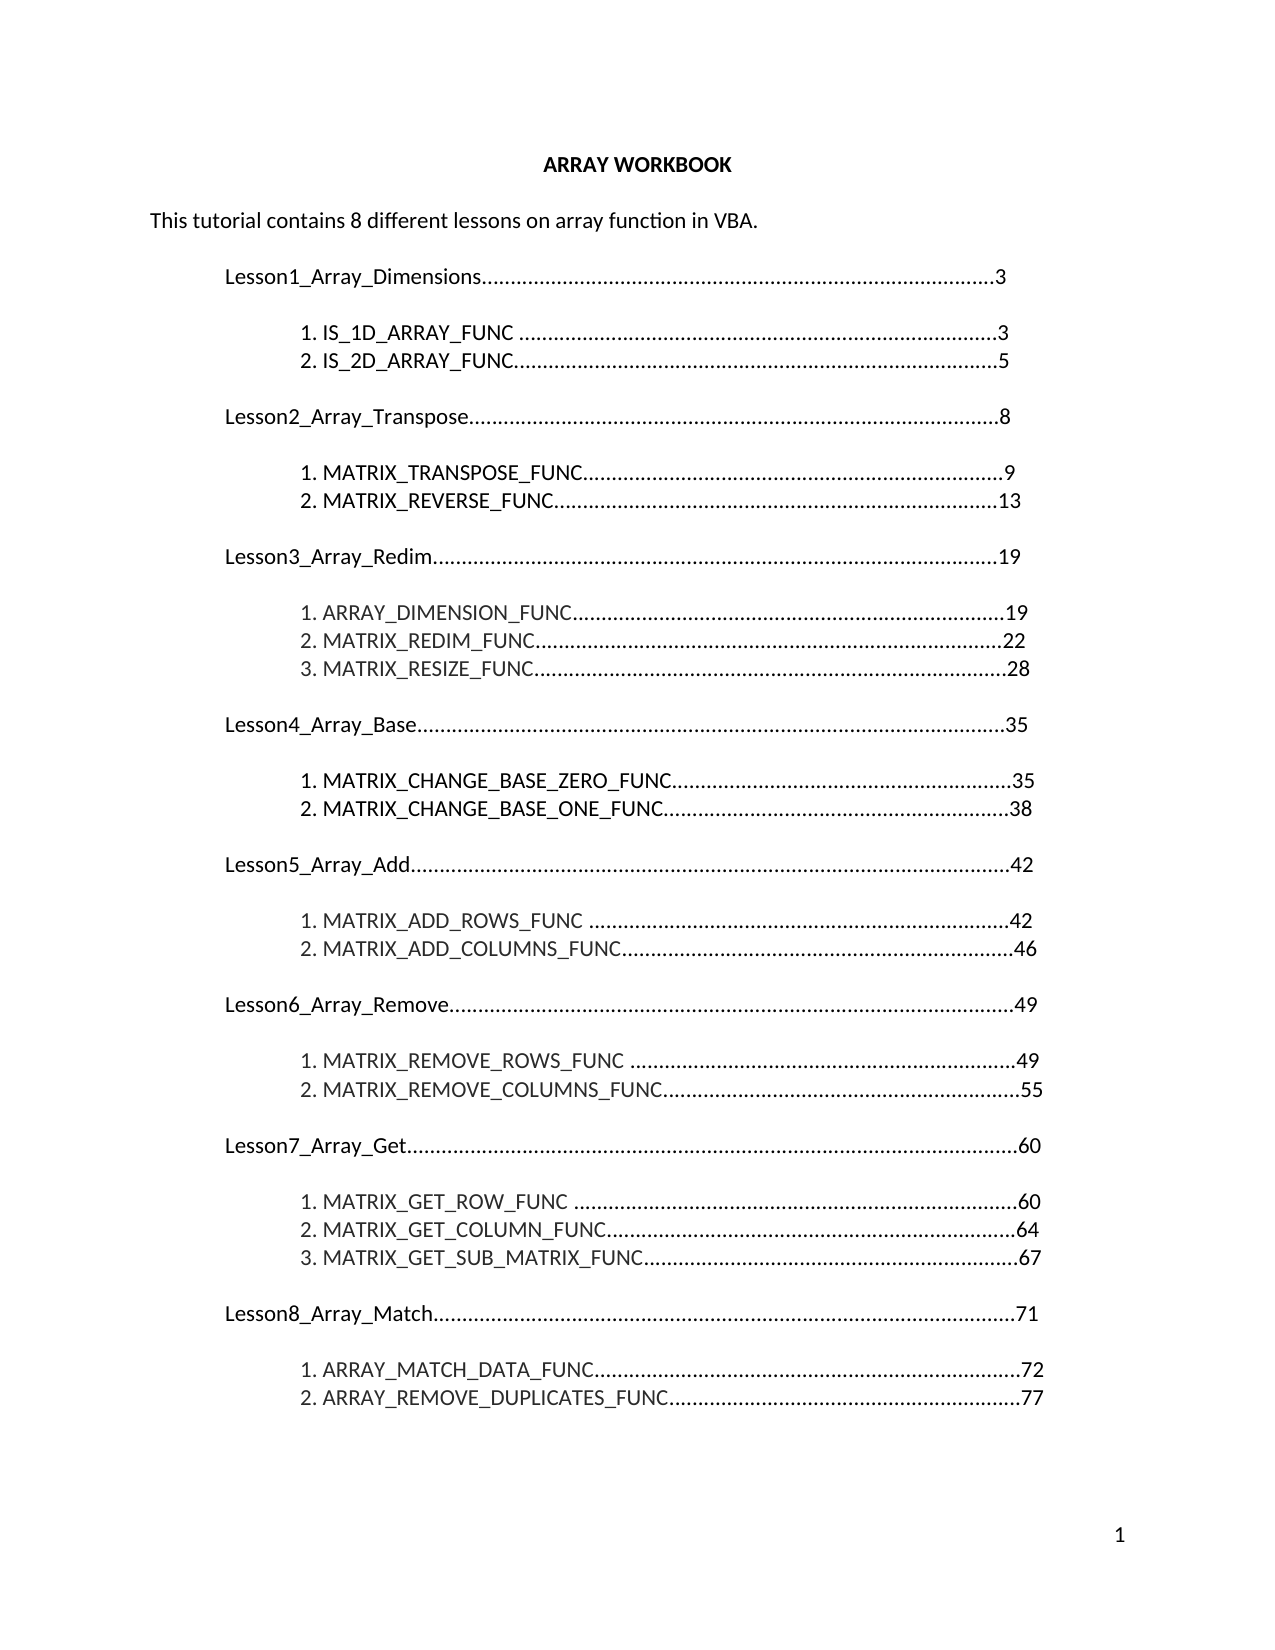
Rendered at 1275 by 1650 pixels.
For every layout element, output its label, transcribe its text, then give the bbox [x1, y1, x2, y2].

text Lesson5_Array_Add........................................................................................................42 [150, 851, 1125, 878]
text Lesson4_Array_Base......................................................................................................35 [150, 710, 1125, 738]
text 1. MATRIX_ADD_ROWS_FUNC .........................................................................42 [150, 907, 1125, 934]
text ARRAY WORKBOOK [150, 150, 1125, 178]
text 1. ARRAY_DIMENSION_FUNC...........................................................................19 [150, 598, 1125, 626]
text Lesson7_Array_Get..........................................................................................................60 [150, 1131, 1125, 1159]
text 1. MATRIX_REMOVE_ROWS_FUNC ...................................................................49 [150, 1047, 1125, 1075]
text 2. MATRIX_ADD_COLUMNS_FUNC....................................................................46 [150, 934, 1125, 963]
text Lesson1_Array_Dimensions.........................................................................................3 [150, 262, 1125, 290]
text Lesson3_Array_Redim..................................................................................................19 [150, 542, 1125, 570]
text 1. MATRIX_CHANGE_BASE_ZERO_FUNC...........................................................35 [150, 766, 1125, 794]
text 2. MATRIX_REMOVE_COLUMNS_FUNC..............................................................55 [150, 1075, 1125, 1103]
text Lesson6_Array_Remove..................................................................................................49 [150, 991, 1125, 1019]
text 3. MATRIX_RESIZE_FUNC..................................................................................28 [150, 654, 1125, 682]
text 1. MATRIX_GET_ROW_FUNC .............................................................................60 [150, 1187, 1125, 1215]
text 2. MATRIX_REDIM_FUNC.................................................................................22 [150, 626, 1125, 654]
text 2. MATRIX_GET_COLUMN_FUNC.......................................................................64 [150, 1215, 1125, 1243]
text 1. ARRAY_MATCH_DATA_FUNC..........................................................................72 [150, 1355, 1125, 1383]
text 1. MATRIX_TRANSPOSE_FUNC.........................................................................9 [150, 458, 1125, 486]
text This tutorial contains 8 different lessons on array function in VBA. [150, 206, 1125, 234]
text 2. MATRIX_CHANGE_BASE_ONE_FUNC............................................................38 [150, 794, 1125, 822]
text 3. MATRIX_GET_SUB_MATRIX_FUNC.................................................................67 [150, 1243, 1125, 1271]
text 2. IS_2D_ARRAY_FUNC....................................................................................5 [150, 346, 1125, 374]
text 2. ARRAY_REMOVE_DUPLICATES_FUNC.............................................................77 [150, 1383, 1125, 1411]
text 1. IS_1D_ARRAY_FUNC ...................................................................................3 [150, 318, 1125, 346]
text Lesson2_Array_Transpose............................................................................................8 [150, 402, 1125, 430]
text Lesson8_Array_Match.....................................................................................................71 [150, 1299, 1125, 1327]
text 2. MATRIX_REVERSE_FUNC.............................................................................13 [150, 486, 1125, 514]
